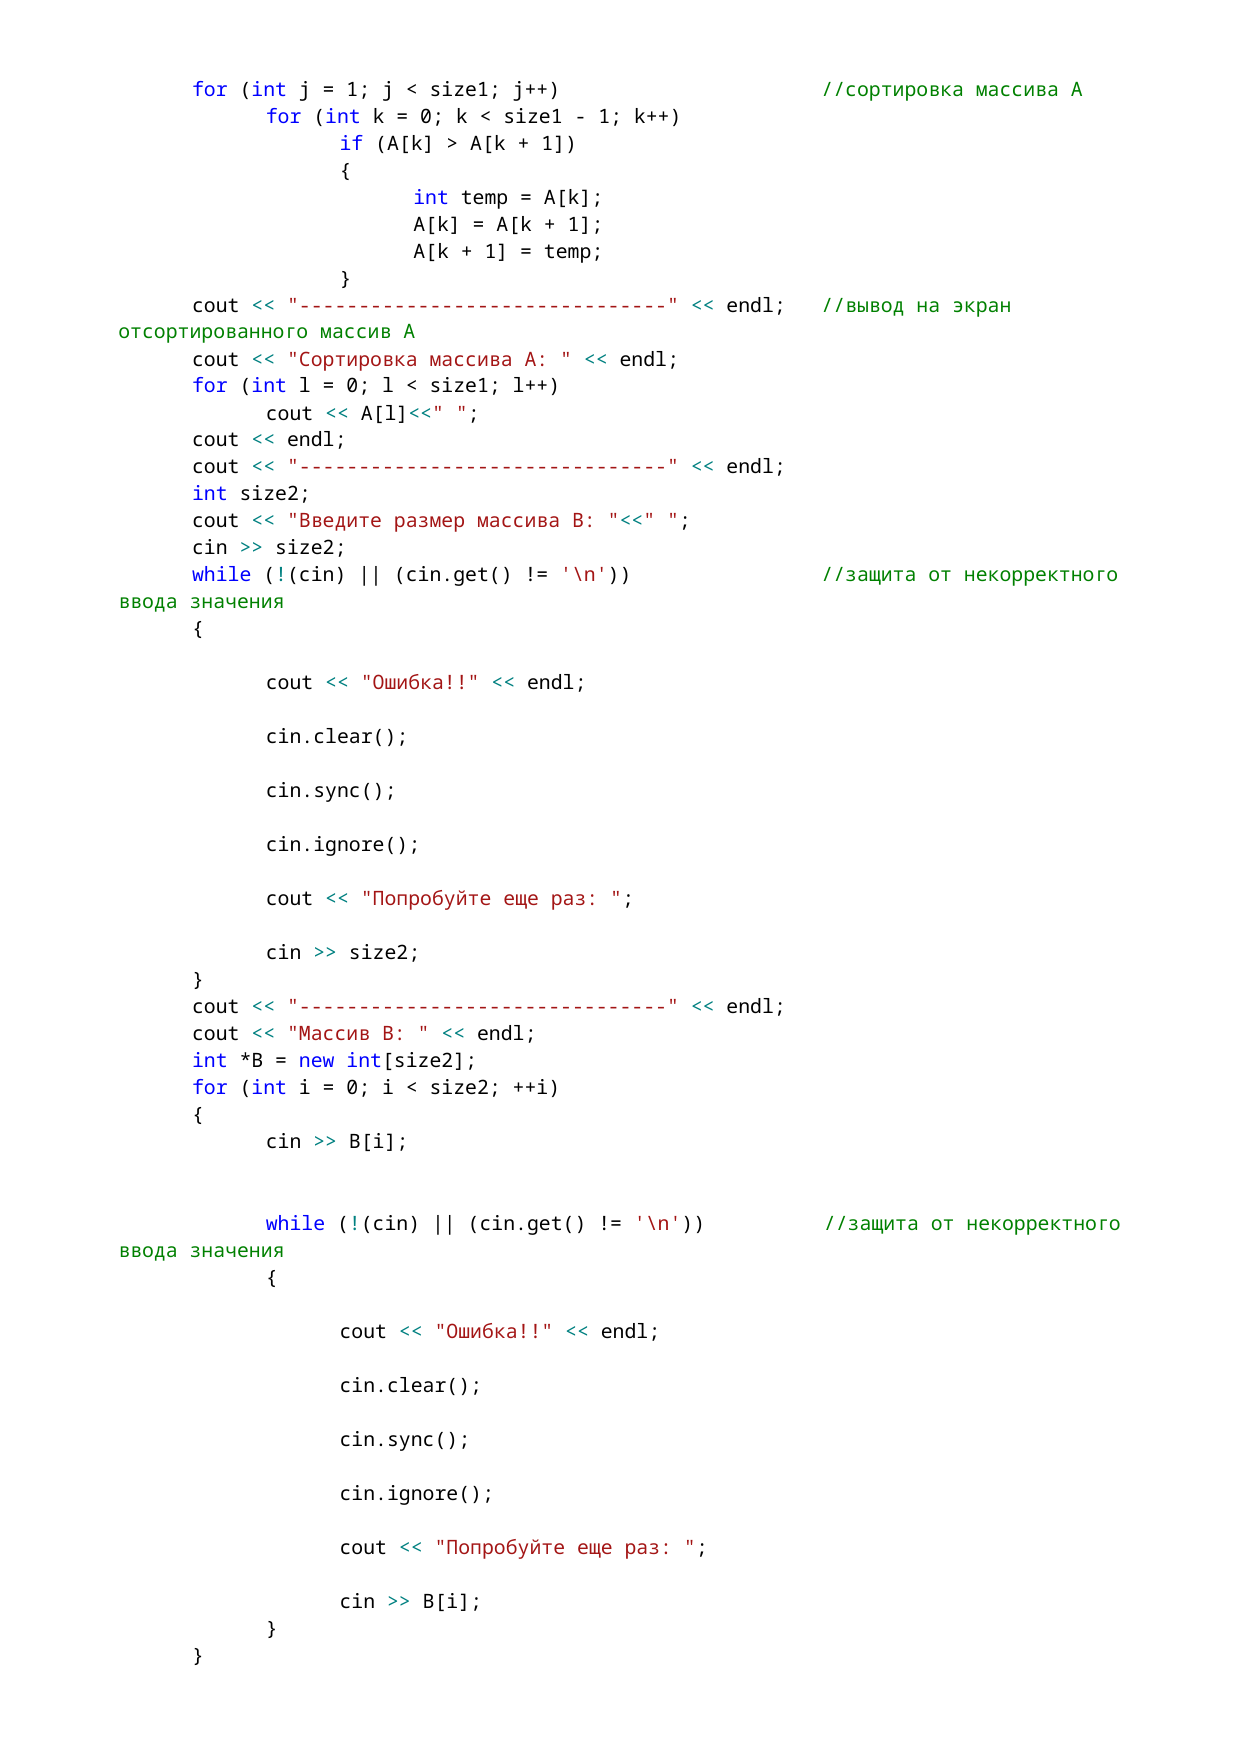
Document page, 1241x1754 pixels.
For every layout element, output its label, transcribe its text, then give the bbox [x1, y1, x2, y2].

text A[k] = A[k + 1]; [118, 210, 1165, 237]
text cout << "Попробуйте еще раз: "; [118, 884, 1165, 911]
text } [118, 1614, 1165, 1641]
text for (int k = 0; k < size1 - 1; k++) [118, 102, 1165, 129]
text { [118, 1263, 1165, 1290]
text if (A[k] > A[k + 1]) [118, 129, 1165, 156]
text cin.clear(); [118, 1371, 1165, 1398]
text cout << endl; [118, 426, 1165, 453]
text for (int i = 0; i < size2; ++i) [118, 1073, 1165, 1100]
text { [118, 156, 1165, 183]
text cin.ignore(); [118, 830, 1165, 857]
text cin.ignore(); [118, 1479, 1165, 1506]
text cin >> size2; [118, 534, 1165, 561]
text int *B = new int[size2]; [118, 1046, 1165, 1073]
text while (!(cin) || (cin.get() != '\n')) //защита от некорректного ввода значения [118, 561, 1165, 614]
text cout << "-------------------------------" << endl; //вывод на экран отсортированного массив А [118, 291, 1165, 345]
text cin >> size2; [118, 938, 1165, 965]
text cout << "Введите размер массива В: "<<" "; [118, 507, 1165, 534]
text A[k + 1] = temp; [118, 237, 1165, 264]
text cin.clear(); [118, 722, 1165, 749]
text int temp = A[k]; [118, 183, 1165, 210]
text cin.sync(); [118, 776, 1165, 803]
text cin.sync(); [118, 1425, 1165, 1452]
text } [118, 264, 1165, 291]
text cout << "Ошибка!!" << endl; [118, 1317, 1165, 1344]
text cout << "-------------------------------" << endl; [118, 992, 1165, 1019]
text while (!(cin) || (cin.get() != '\n')) //защита от некорректного ввода значения [118, 1209, 1165, 1263]
text for (int l = 0; l < size1; l++) [118, 372, 1165, 399]
text } [118, 965, 1165, 992]
text { [118, 614, 1165, 642]
text cout << "Массив B: " << endl; [118, 1019, 1165, 1046]
text { [118, 1100, 1165, 1127]
text } [118, 1641, 1165, 1668]
text cout << "Сортировка массива А: " << endl; [118, 345, 1165, 372]
text for (int j = 1; j < size1; j++) //сортировка массива А [118, 75, 1165, 102]
text cin >> B[i]; [118, 1587, 1165, 1614]
text int size2; [118, 480, 1165, 507]
text cout << "Попробуйте еще раз: "; [118, 1533, 1165, 1560]
text cout << "-------------------------------" << endl; [118, 453, 1165, 480]
text cin >> B[i]; [118, 1127, 1165, 1154]
text cout << "Ошибка!!" << endl; [118, 668, 1165, 696]
text cout << A[l]<<" "; [118, 399, 1165, 426]
